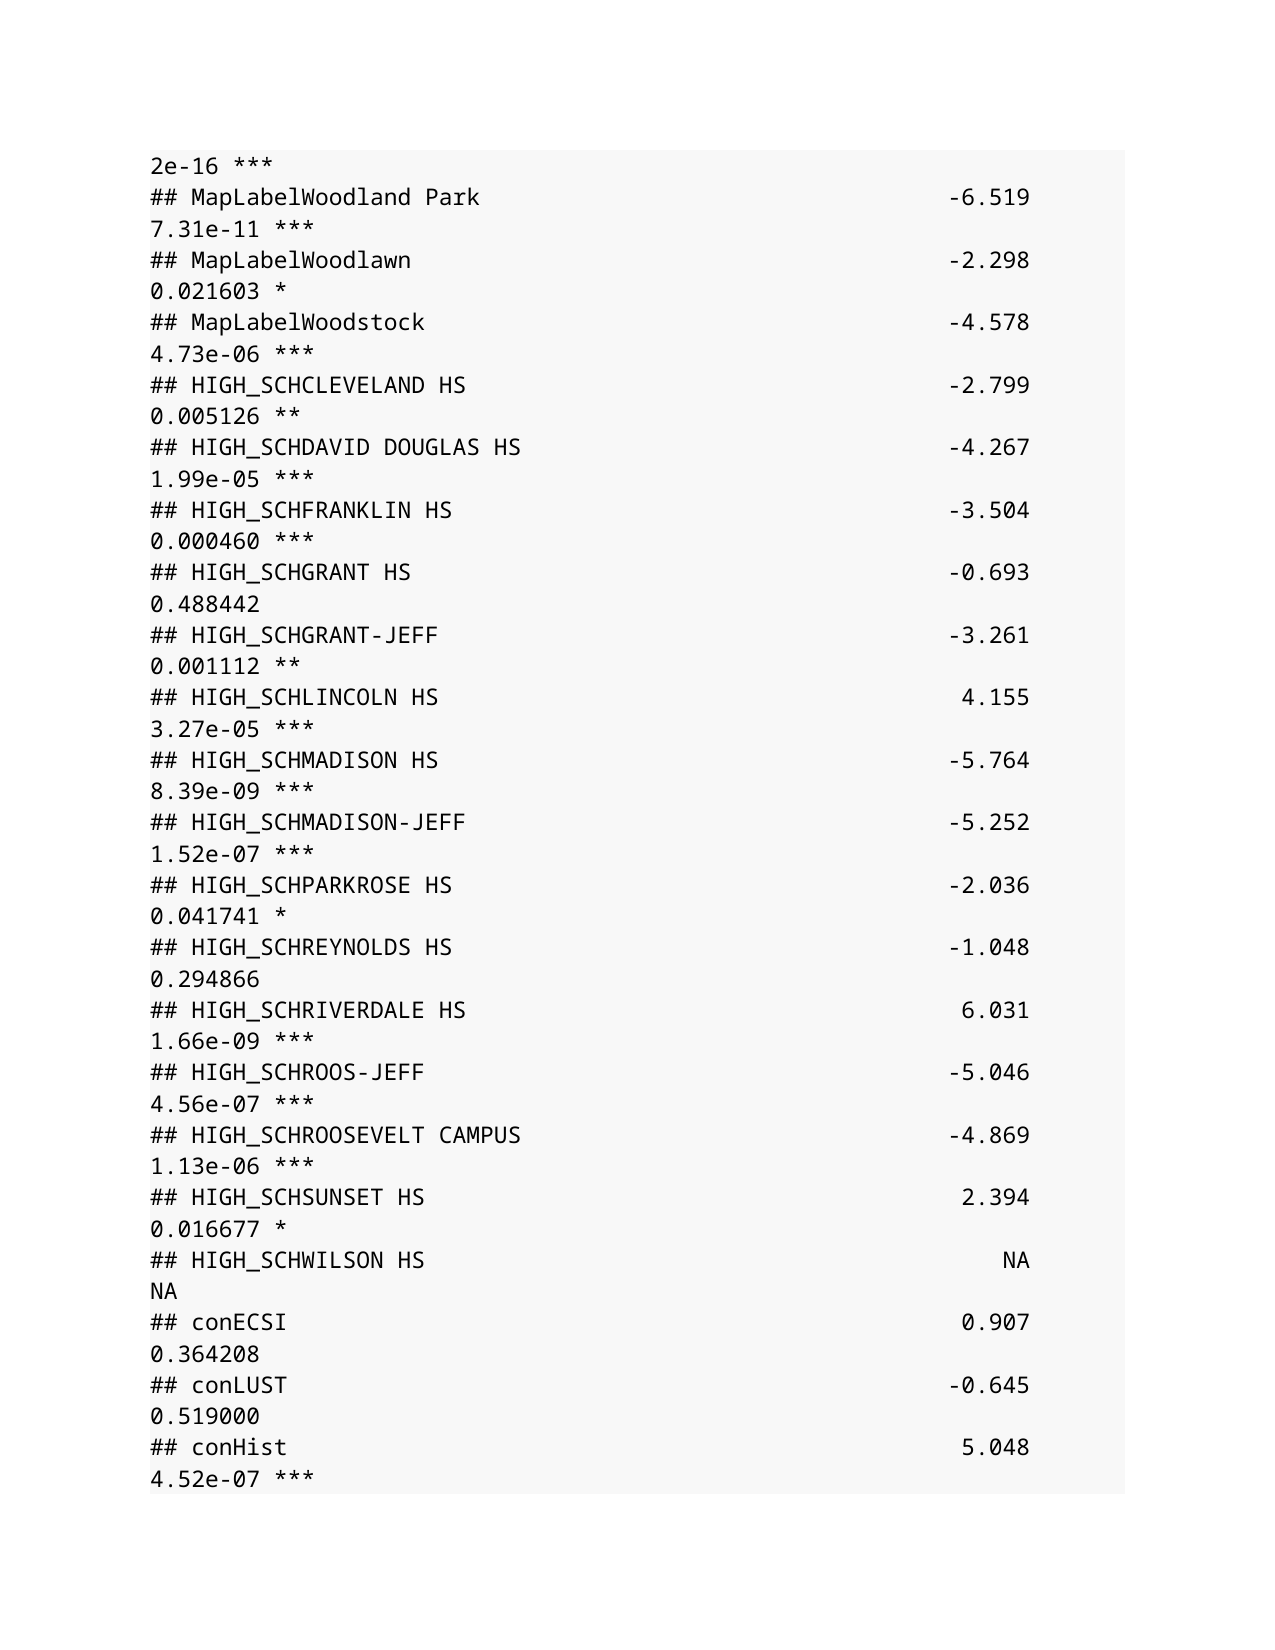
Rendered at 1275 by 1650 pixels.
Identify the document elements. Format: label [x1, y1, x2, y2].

text [150, 150, 1125, 1494]
